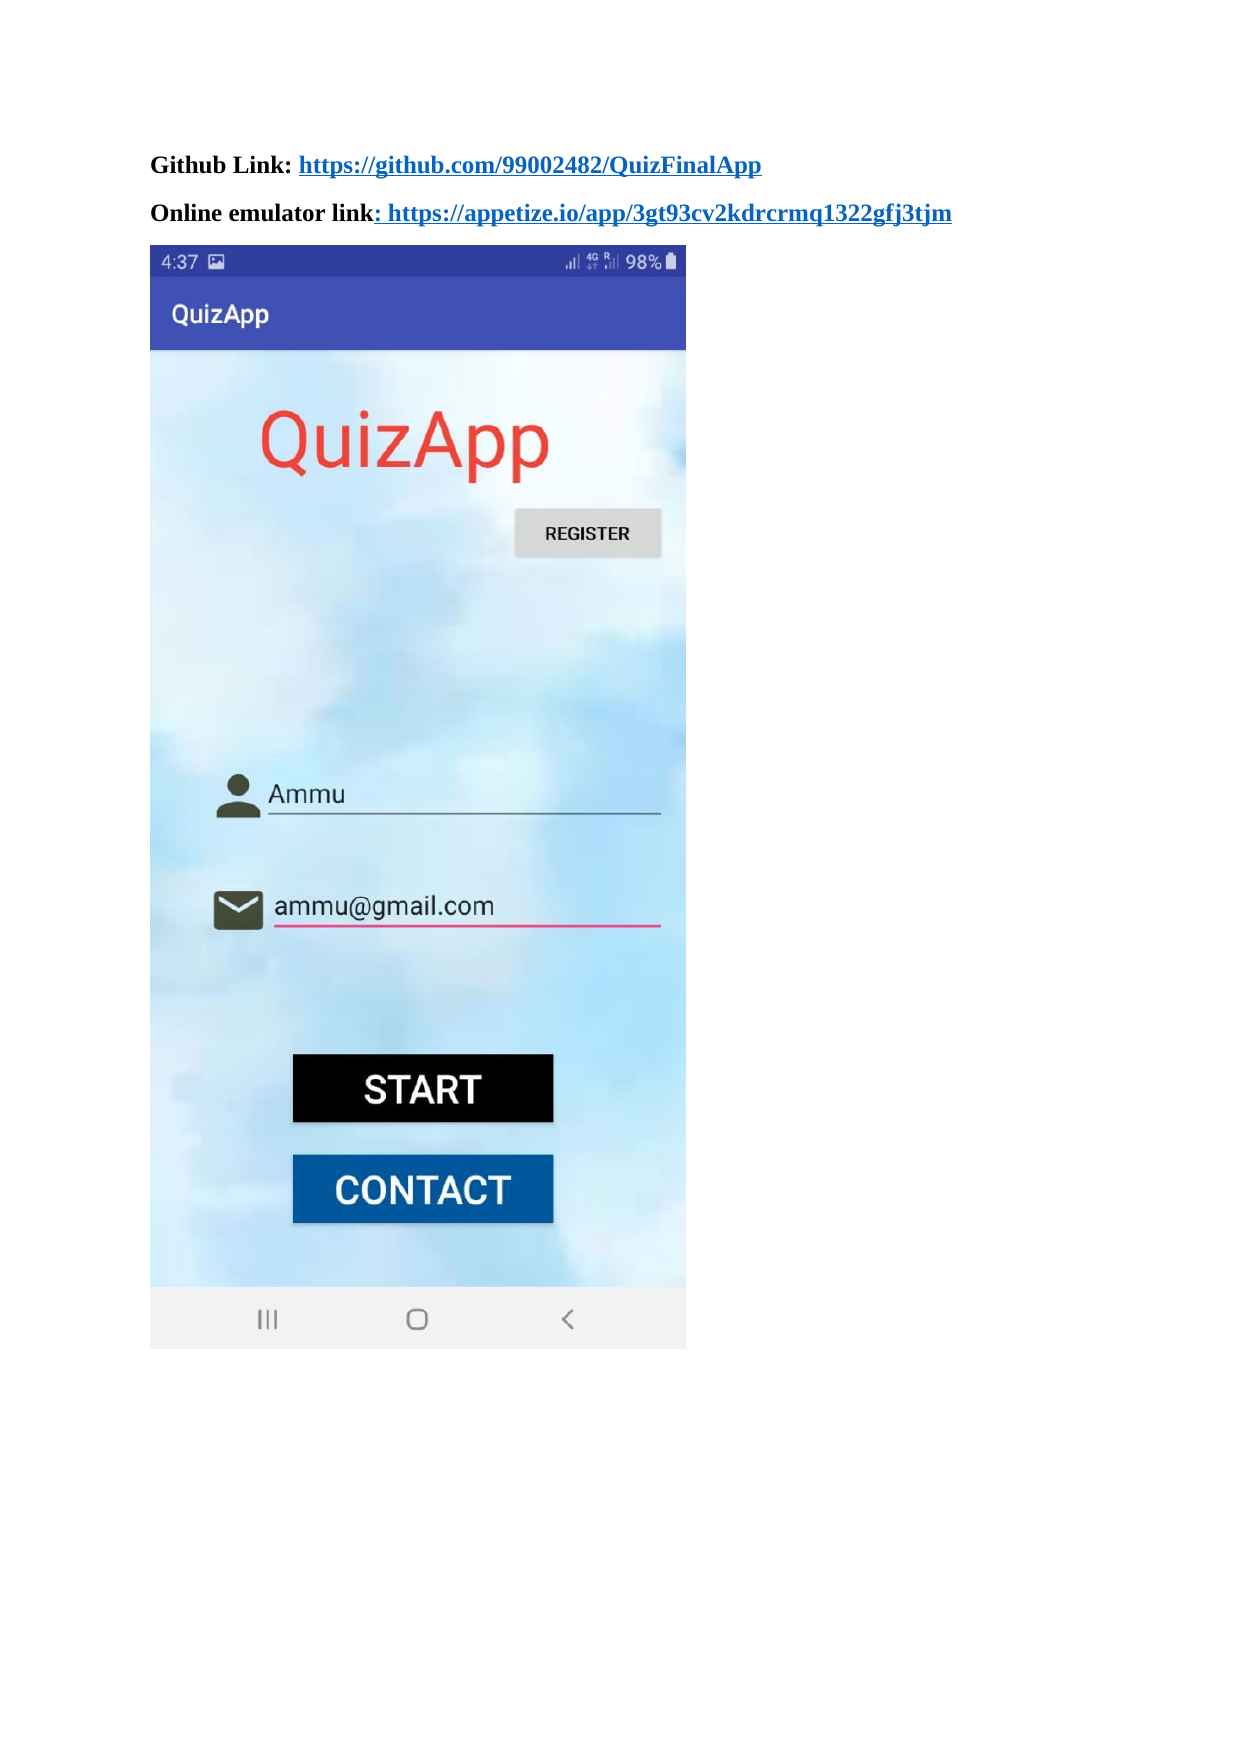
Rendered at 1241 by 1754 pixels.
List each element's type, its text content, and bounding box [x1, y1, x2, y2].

text Online emulator link: https://appetize.io/app/3gt93cv2kdrcrmq1322gfj3tjm [150, 198, 1090, 226]
picture [150, 245, 686, 1349]
text Github Link: https://github.com/99002482/QuizFinalApp [150, 150, 1090, 179]
